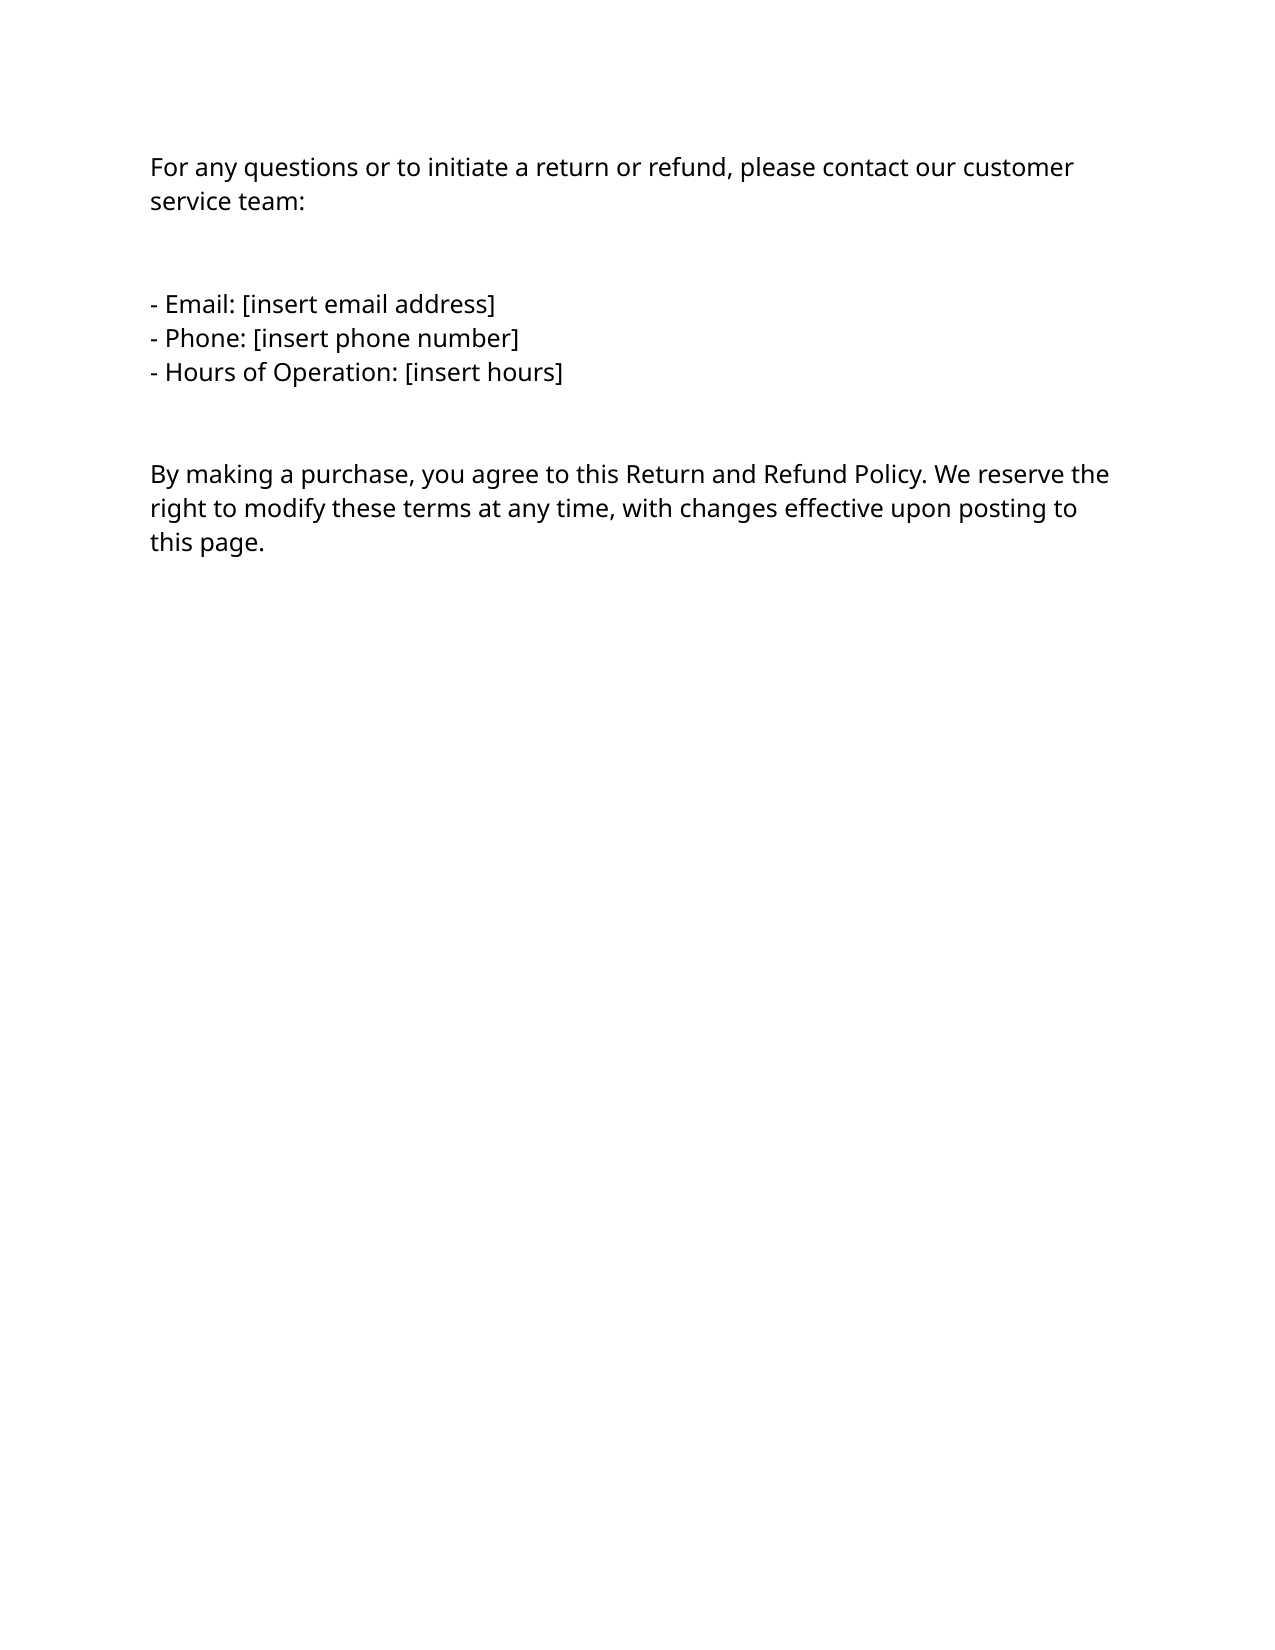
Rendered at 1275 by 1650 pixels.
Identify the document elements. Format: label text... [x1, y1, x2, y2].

text By making a purchase, you agree to this Return and Refund Policy. We reserve the right to modify these terms at any time, with changes effective upon posting to this page. [150, 457, 1125, 559]
text For any questions or to initiate a return or refund, please contact our customer service team: [150, 150, 1125, 218]
text - Hours of Operation: [insert hours] [150, 354, 1125, 388]
text - Phone: [insert phone number] [150, 320, 1125, 354]
text - Email: [insert email address] [150, 286, 1125, 320]
